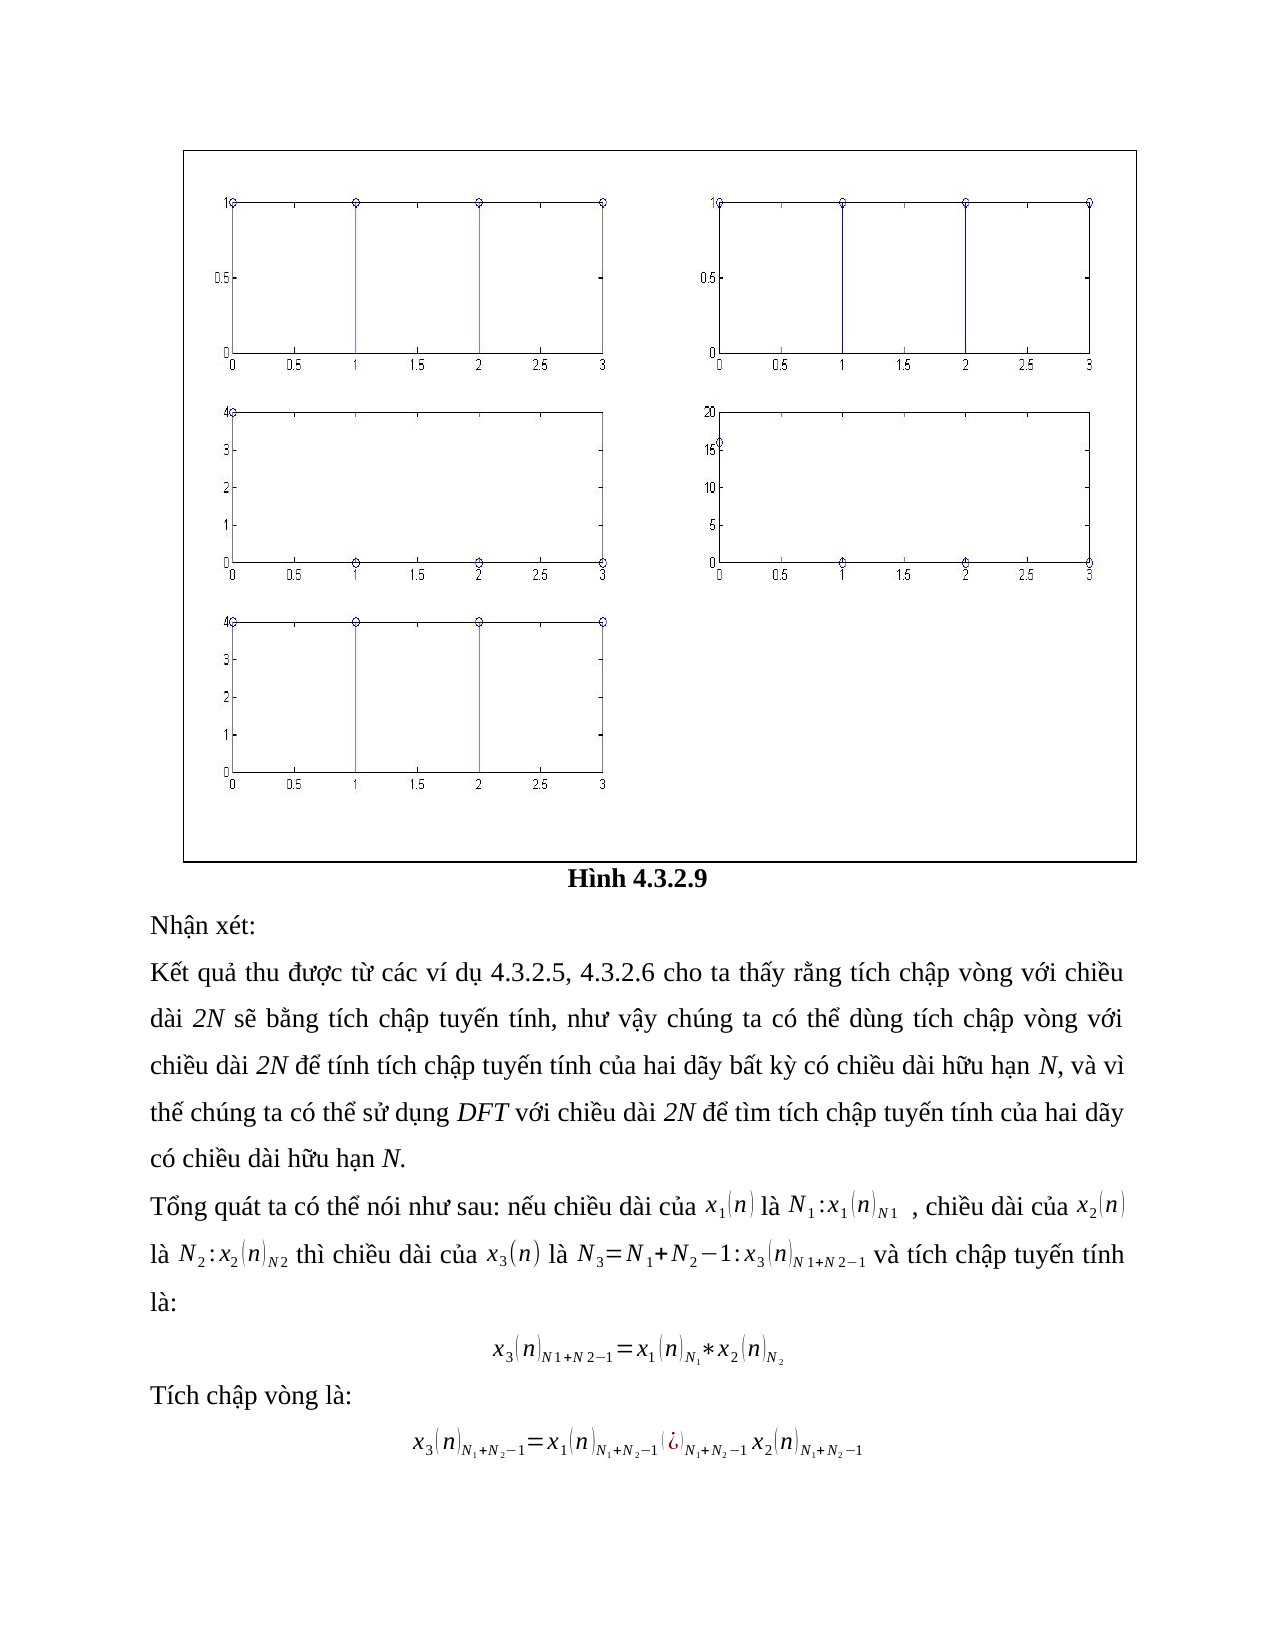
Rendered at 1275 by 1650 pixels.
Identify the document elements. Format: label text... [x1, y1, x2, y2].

table_cell [184, 151, 1136, 861]
text Nhận xét: [150, 909, 1125, 940]
text Tổng quát ta có thể nói như sau: nếu chiều dài của là , chiều dài của là thì chiều dài của là và tích chập tuyến tính là: [150, 1189, 1125, 1317]
text Kết quả thu được từ các ví dụ 4.3.2.5, 4.3.2.6 cho ta thấy rằng tích chập vòng với chiều dài 2N sẽ bằng tích chập tuyến tính, như vậy chúng ta có thể dùng tích chập vòng với chiều dài 2N để tính tích chập tuyến tính của hai dãy bất kỳ có chiều dài hữu hạn N, và vì thế chúng ta có thể sử dụng DFT với chiều dài 2N để tìm tích chập tuyến tính của hai dãy có chiều dài hữu hạn N. [150, 956, 1125, 1174]
picture [194, 151, 1124, 850]
text Hình 4.3.2.9 [150, 862, 1125, 894]
text Tích chập vòng là: [150, 1379, 1125, 1410]
